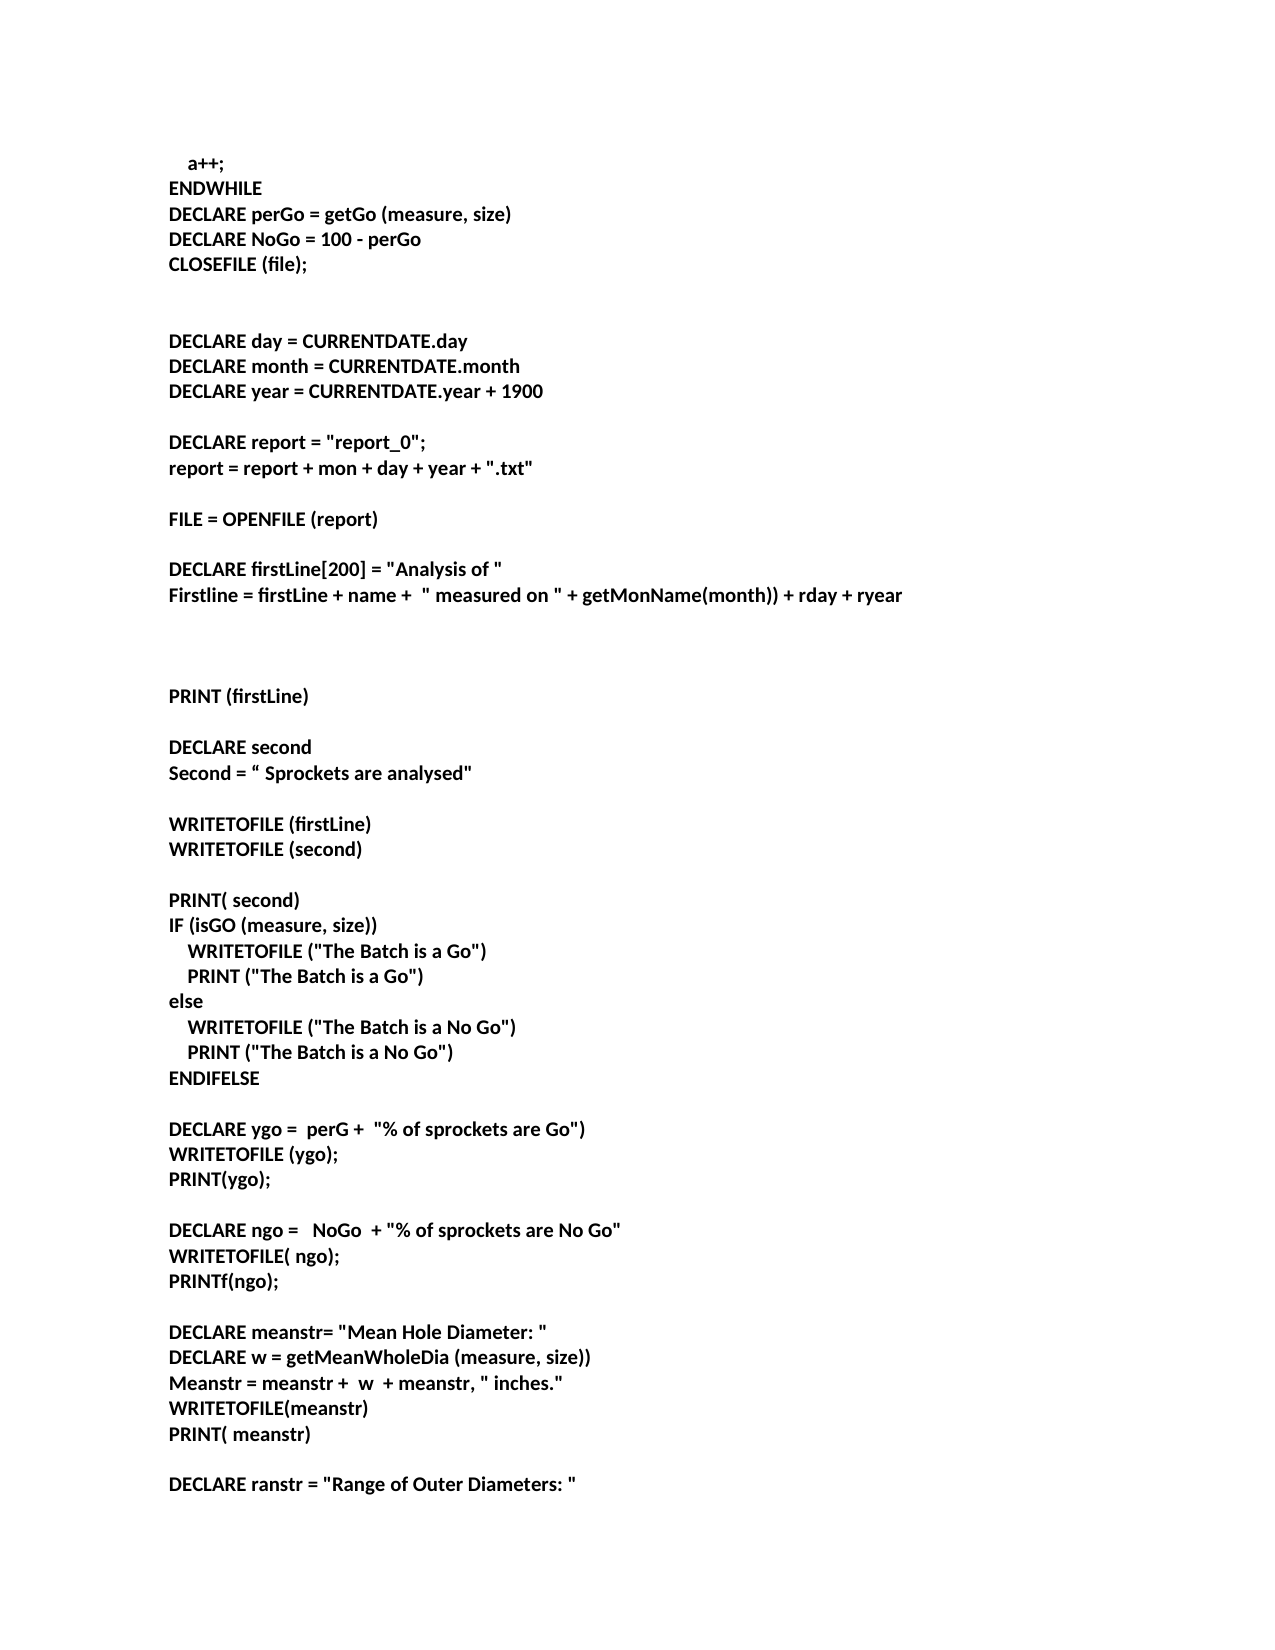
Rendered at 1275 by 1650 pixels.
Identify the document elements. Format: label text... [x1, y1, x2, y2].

text PRINT ("The Batch is a No Go") [150, 1039, 1125, 1065]
text Firstline = firstLine + name + " measured on " + getMonName(month)) + rday + ryear [150, 582, 1125, 607]
text Meanstr = meanstr + w + meanstr, " inches." [150, 1370, 1125, 1395]
text DECLARE perGo = getGo (measure, size) [150, 201, 1125, 226]
text PRINT( meanstr) [150, 1421, 1125, 1446]
text DECLARE day = CURRENTDATE.day [150, 328, 1125, 353]
text DECLARE firstLine[200] = "Analysis of " [150, 557, 1125, 582]
text DECLARE ngo = NoGo + "% of sprockets are No Go" [150, 1217, 1125, 1243]
text FILE = OPENFILE (report) [150, 506, 1125, 531]
text WRITETOFILE (firstLine) [150, 811, 1125, 836]
text ENDIFELSE [150, 1065, 1125, 1090]
text WRITETOFILE( ngo); [150, 1243, 1125, 1268]
text WRITETOFILE (ygo); [150, 1141, 1125, 1167]
text DECLARE w = getMeanWholeDia (measure, size)) [150, 1344, 1125, 1370]
text PRINT( second) [150, 887, 1125, 912]
text PRINTf(ngo); [150, 1268, 1125, 1294]
text DECLARE ranstr = "Range of Outer Diameters: " [150, 1472, 1125, 1497]
text DECLARE year = CURRENTDATE.year + 1900 [150, 379, 1125, 404]
text DECLARE second [150, 734, 1125, 760]
text WRITETOFILE ("The Batch is a Go") [150, 938, 1125, 963]
text DECLARE report = "report_0"; [150, 429, 1125, 455]
text PRINT (firstLine) [150, 684, 1125, 709]
text IF (isGO (measure, size)) [150, 912, 1125, 938]
text else [150, 989, 1125, 1014]
text a++; [150, 150, 1125, 175]
text WRITETOFILE (second) [150, 836, 1125, 862]
text PRINT ("The Batch is a Go") [150, 963, 1125, 989]
text DECLARE ygo = perG + "% of sprockets are Go") [150, 1116, 1125, 1141]
text report = report + mon + day + year + ".txt" [150, 455, 1125, 480]
text CLOSEFILE (file); [150, 252, 1125, 277]
text Second = “ Sprockets are analysed" [150, 760, 1125, 785]
text DECLARE meanstr= "Mean Hole Diameter: " [150, 1319, 1125, 1344]
text PRINT(ygo); [150, 1167, 1125, 1192]
text ENDWHILE [150, 175, 1125, 201]
text WRITETOFILE ("The Batch is a No Go") [150, 1014, 1125, 1039]
text DECLARE month = CURRENTDATE.month [150, 353, 1125, 379]
text DECLARE NoGo = 100 - perGo [150, 226, 1125, 252]
text WRITETOFILE(meanstr) [150, 1395, 1125, 1421]
